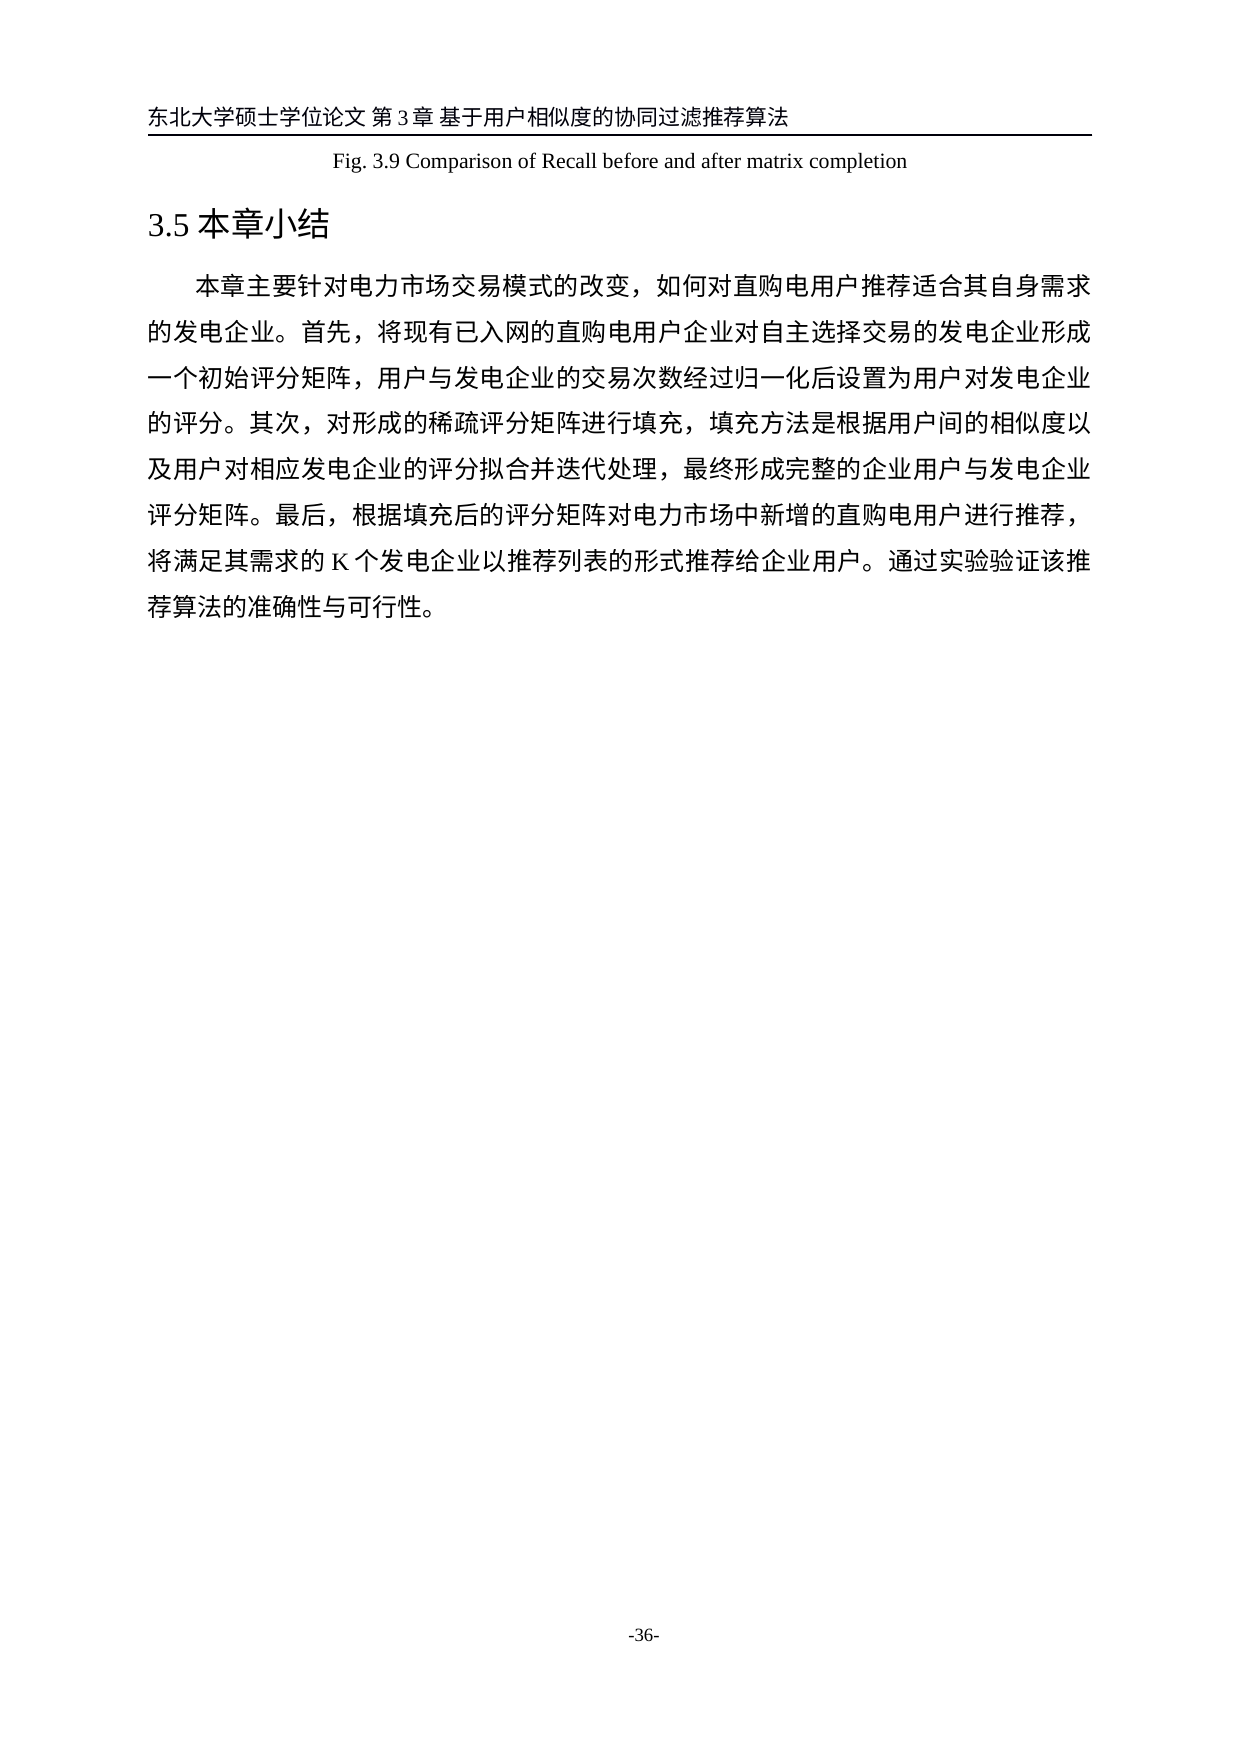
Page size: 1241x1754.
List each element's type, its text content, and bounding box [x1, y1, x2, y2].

subtitle 3.5 本章小结 [148, 198, 1092, 246]
text Fig. 3.9 Comparison of Recall before and after matrix completion [148, 148, 1092, 173]
text 本章主要针对电力市场交易模式的改变，如何对直购电用户推荐适合其自身需求的发电企业。首先，将现有已入网的直购电用户企业对自主选择交易的发电企业形成一个初始评分矩阵，用户与发电企业的交易次数经过归一化后设置为用户对发电企业的评分。其次，对形成的稀疏评分矩阵进行填充，填充方法是根据用户间的相似度以及用户对相应发电企业的评分拟合并迭代处理，最终形成完整的企业用户与发电企业评分矩阵。最后，根据填充后的评分矩阵对电力市场中新增的直购电用户进行推荐，将满足其需求的K个发电企业以推荐列表的形式推荐给企业用户。通过实验验证该推荐算法的准确性与可行性。 [148, 259, 1092, 625]
